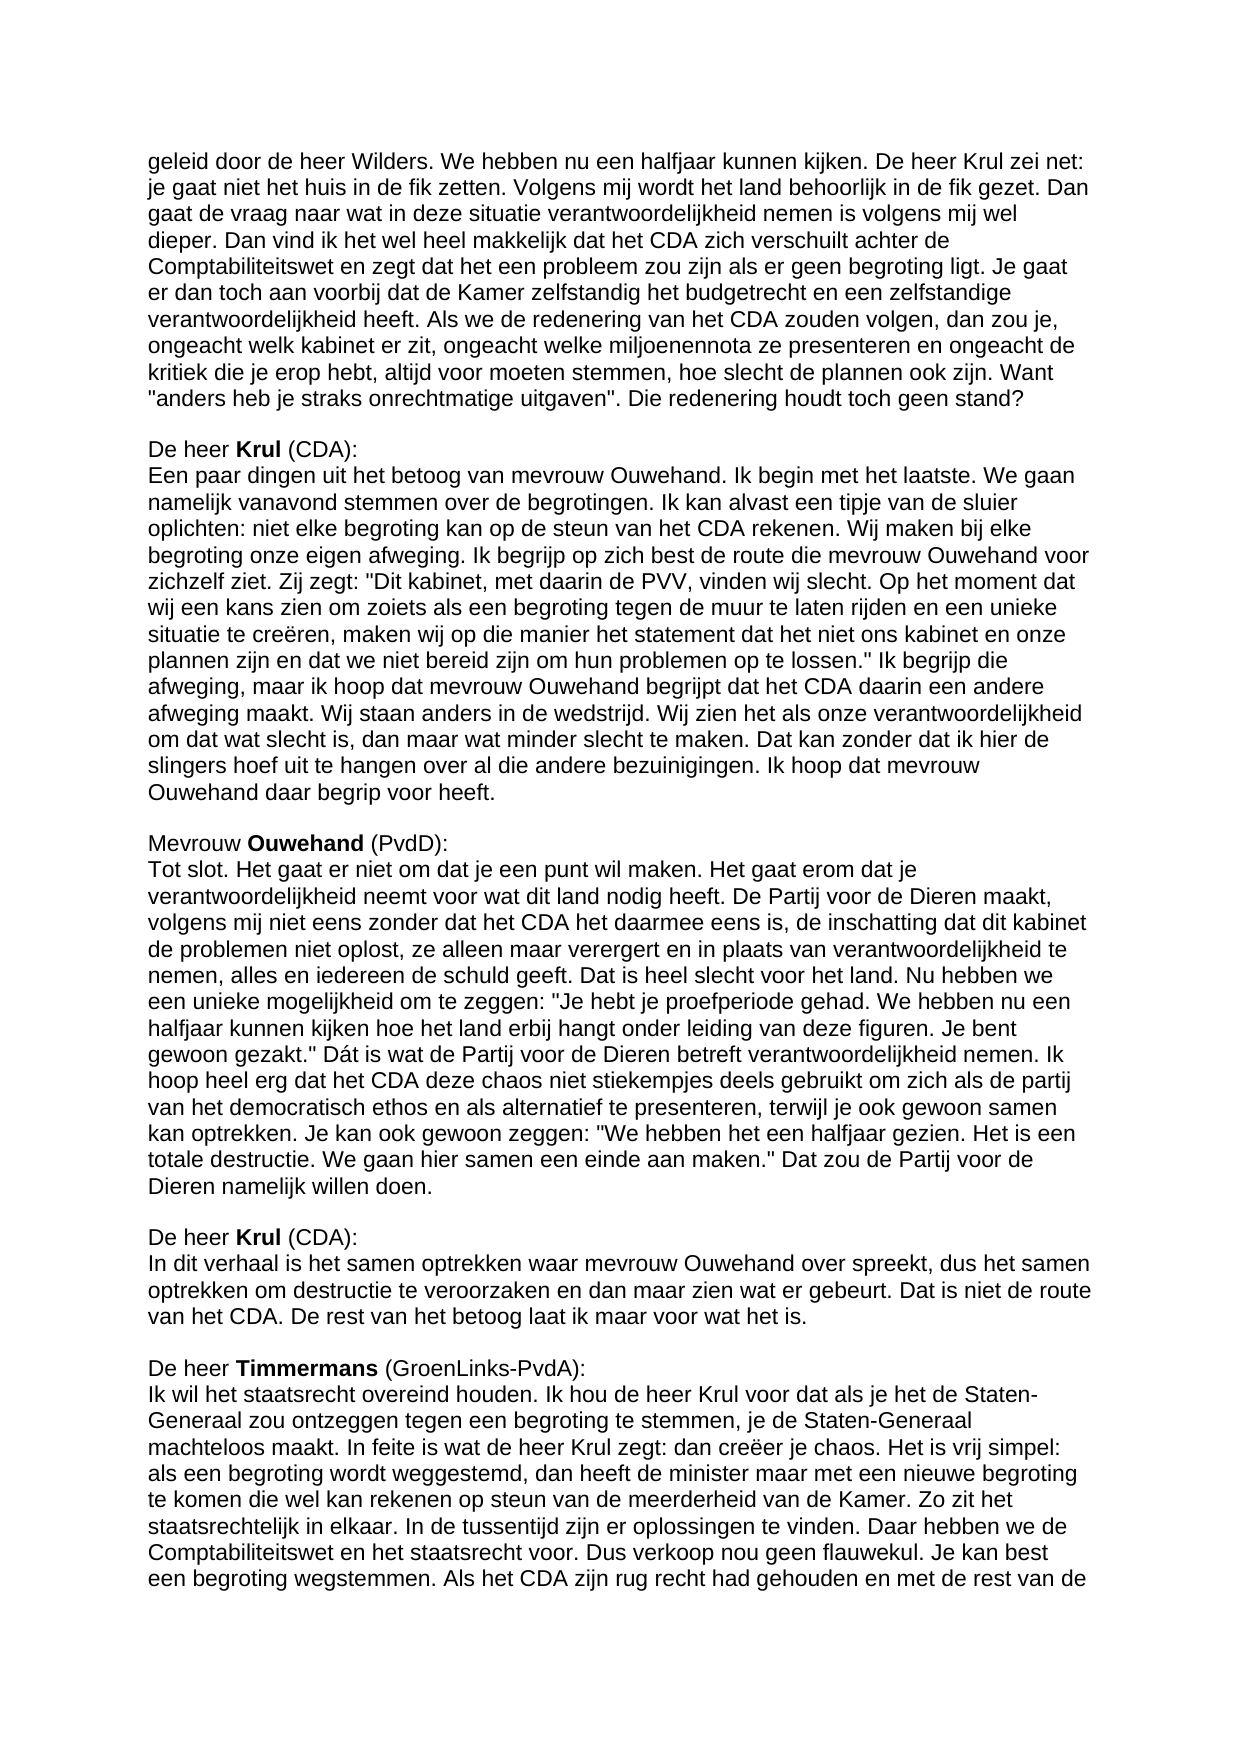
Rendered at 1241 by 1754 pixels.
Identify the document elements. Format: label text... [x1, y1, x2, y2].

text De heer Krul (CDA): Een paar dingen uit het betoog van mevrouw Ouwehand. Ik begin met het laatste. We gaan namelijk vanavond stemmen over de begrotingen. Ik kan alvast een tipje van de sluier oplichten: niet elke begroting kan op de steun van het CDA rekenen. Wij maken bij elke begroting onze eigen afweging. Ik begrijp op zich best de route die mevrouw Ouwehand voor zichzelf ziet. Zij zegt: "Dit kabinet, met daarin de PVV, vinden wij slecht. Op het moment dat wij een kans zien om zoiets als een begroting tegen de muur te laten rijden en een unieke situatie te creëren, maken wij op die manier het statement dat het niet ons kabinet en onze plannen zijn en dat we niet bereid zijn om hun problemen op te lossen." Ik begrijp die afweging, maar ik hoop dat mevrouw Ouwehand begrijpt dat het CDA daarin een andere afweging maakt. Wij staan anders in de wedstrijd. Wij zien het als onze verantwoordelijkheid om dat wat slecht is, dan maar wat minder slecht te maken. Dat kan zonder dat ik hier de slingers hoef uit te hangen over al die andere bezuinigingen. Ik hoop dat mevrouw Ouwehand daar begrip voor heeft. [148, 436, 1093, 805]
text De heer Krul (CDA): In dit verhaal is het samen optrekken waar mevrouw Ouwehand over spreekt, dus het samen optrekken om destructie te veroorzaken en dan maar zien wat er gebeurt. Dat is niet de route van het CDA. De rest van het betoog laat ik maar voor wat het is. [148, 1224, 1093, 1329]
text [148, 1354, 1093, 1592]
text Mevrouw Ouwehand (PvdD): Tot slot. Het gaat er niet om dat je een punt wil maken. Het gaat erom dat je verantwoordelijkheid neemt voor wat dit land nodig heeft. De Partij voor de Dieren maakt, volgens mij niet eens zonder dat het CDA het daarmee eens is, de inschatting dat dit kabinet de problemen niet oplost, ze alleen maar verergert en in plaats van verantwoordelijkheid te nemen, alles en iedereen de schuld geeft. Dat is heel slecht voor het land. Nu hebben we een unieke mogelijkheid om te zeggen: "Je hebt je proefperiode gehad. We hebben nu een halfjaar kunnen kijken hoe het land erbij hangt onder leiding van deze figuren. Je bent gewoon gezakt." Dát is wat de Partij voor de Dieren betreft verantwoordelijkheid nemen. Ik hoop heel erg dat het CDA deze chaos niet stiekempjes deels gebruikt om zich als de partij van het democratisch ethos en als alternatief te presenteren, terwijl je ook gewoon samen kan optrekken. Je kan ook gewoon zeggen: "We hebben het een halfjaar gezien. Het is een totale destructie. We gaan hier samen een einde aan maken." Dat zou de Partij voor de Dieren namelijk willen doen. [148, 830, 1093, 1199]
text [148, 148, 1093, 411]
